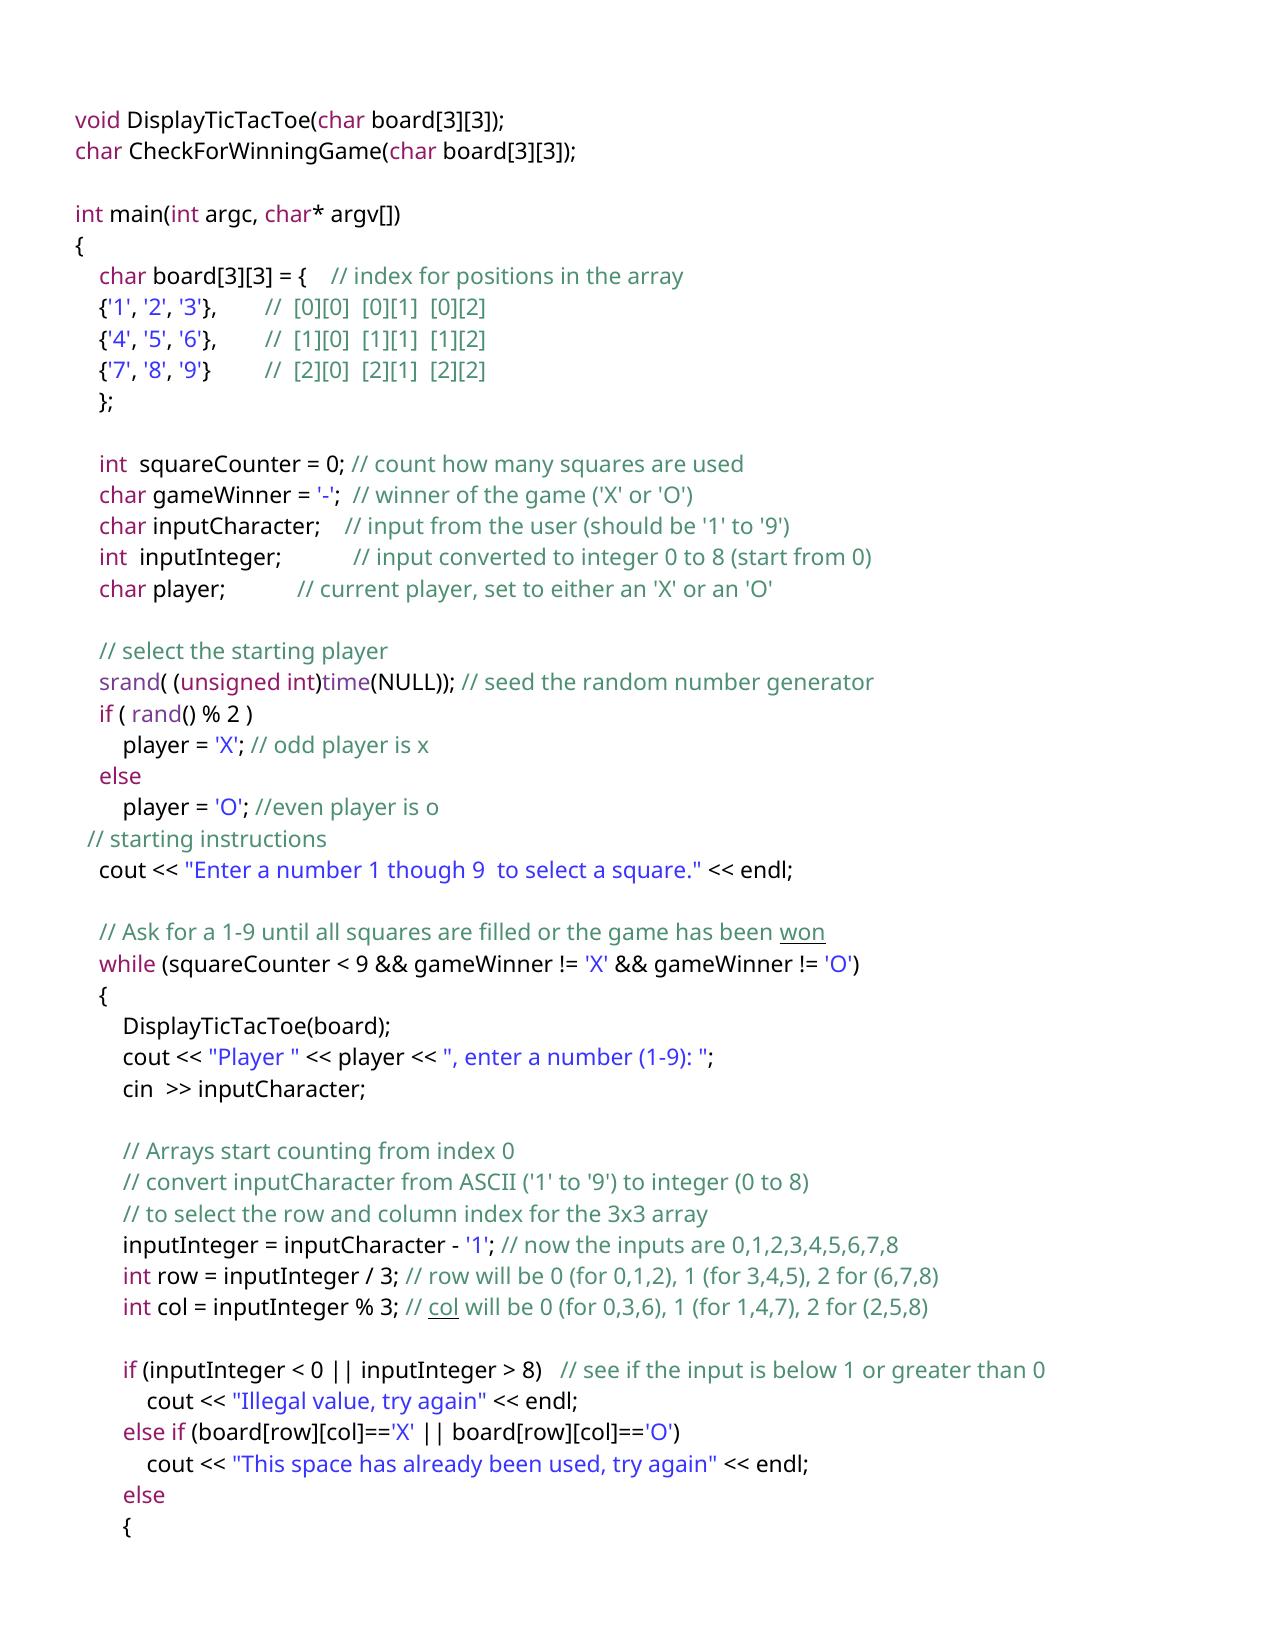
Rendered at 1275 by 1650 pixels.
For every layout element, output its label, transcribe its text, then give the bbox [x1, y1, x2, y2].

text cout << "Illegal value, try again" << endl; [75, 1385, 1200, 1416]
text {'7', '8', '9'} // [2][0] [2][1] [2][2] [75, 354, 1200, 385]
text int col = inputInteger % 3; // col will be 0 (for 0,3,6), 1 (for 1,4,7), 2 for (2,5,8) [75, 1291, 1200, 1322]
text { [75, 1510, 1200, 1541]
text char CheckForWinningGame(char board[3][3]); [75, 135, 1200, 166]
text inputInteger = inputCharacter - '1'; // now the inputs are 0,1,2,3,4,5,6,7,8 [75, 1229, 1200, 1260]
text else if (board[row][col]=='X' || board[row][col]=='O') [75, 1416, 1200, 1447]
text {'4', '5', '6'}, // [1][0] [1][1] [1][2] [75, 322, 1200, 354]
text if (inputInteger < 0 || inputInteger > 8) // see if the input is below 1 or greater than 0 [75, 1354, 1200, 1385]
text int inputInteger; // input converted to integer 0 to 8 (start from 0) [75, 541, 1200, 572]
text else [75, 760, 1200, 791]
text int main(int argc, char* argv[]) [75, 197, 1200, 229]
text char player; // current player, set to either an 'X' or an 'O' [75, 572, 1200, 604]
text { [75, 979, 1200, 1010]
text char gameWinner = '-'; // winner of the game ('X' or 'O') [75, 479, 1200, 510]
text // Arrays start counting from index 0 [75, 1135, 1200, 1166]
text srand( (unsigned int)time(NULL)); // seed the random number generator [75, 666, 1200, 697]
text DisplayTicTacToe(board); [75, 1010, 1200, 1041]
text int squareCounter = 0; // count how many squares are used [75, 447, 1200, 479]
text // starting instructions [75, 822, 1200, 854]
text cout << "Enter a number 1 though 9 to select a square." << endl; [75, 854, 1200, 885]
text int row = inputInteger / 3; // row will be 0 (for 0,1,2), 1 (for 3,4,5), 2 for (6,7,8) [75, 1260, 1200, 1291]
text // select the starting player [75, 635, 1200, 666]
text while (squareCounter < 9 && gameWinner != 'X' && gameWinner != 'O') [75, 947, 1200, 979]
text player = 'X'; // odd player is x [75, 729, 1200, 760]
text // Ask for a 1-9 until all squares are filled or the game has been won [75, 916, 1200, 947]
text void DisplayTicTacToe(char board[3][3]); [75, 104, 1200, 135]
text { [75, 229, 1200, 260]
text // convert inputCharacter from ASCII ('1' to '9') to integer (0 to 8) [75, 1166, 1200, 1197]
text cin >> inputCharacter; [75, 1072, 1200, 1104]
text cout << "This space has already been used, try again" << endl; [75, 1447, 1200, 1479]
text {'1', '2', '3'}, // [0][0] [0][1] [0][2] [75, 291, 1200, 322]
text player = 'O'; //even player is o [75, 791, 1200, 822]
text // to select the row and column index for the 3x3 array [75, 1197, 1200, 1229]
text char board[3][3] = { // index for positions in the array [75, 260, 1200, 291]
text char inputCharacter; // input from the user (should be '1' to '9') [75, 510, 1200, 541]
text else [75, 1479, 1200, 1510]
text cout << "Player " << player << ", enter a number (1-9): "; [75, 1041, 1200, 1072]
text }; [75, 385, 1200, 416]
text if ( rand() % 2 ) [75, 697, 1200, 729]
